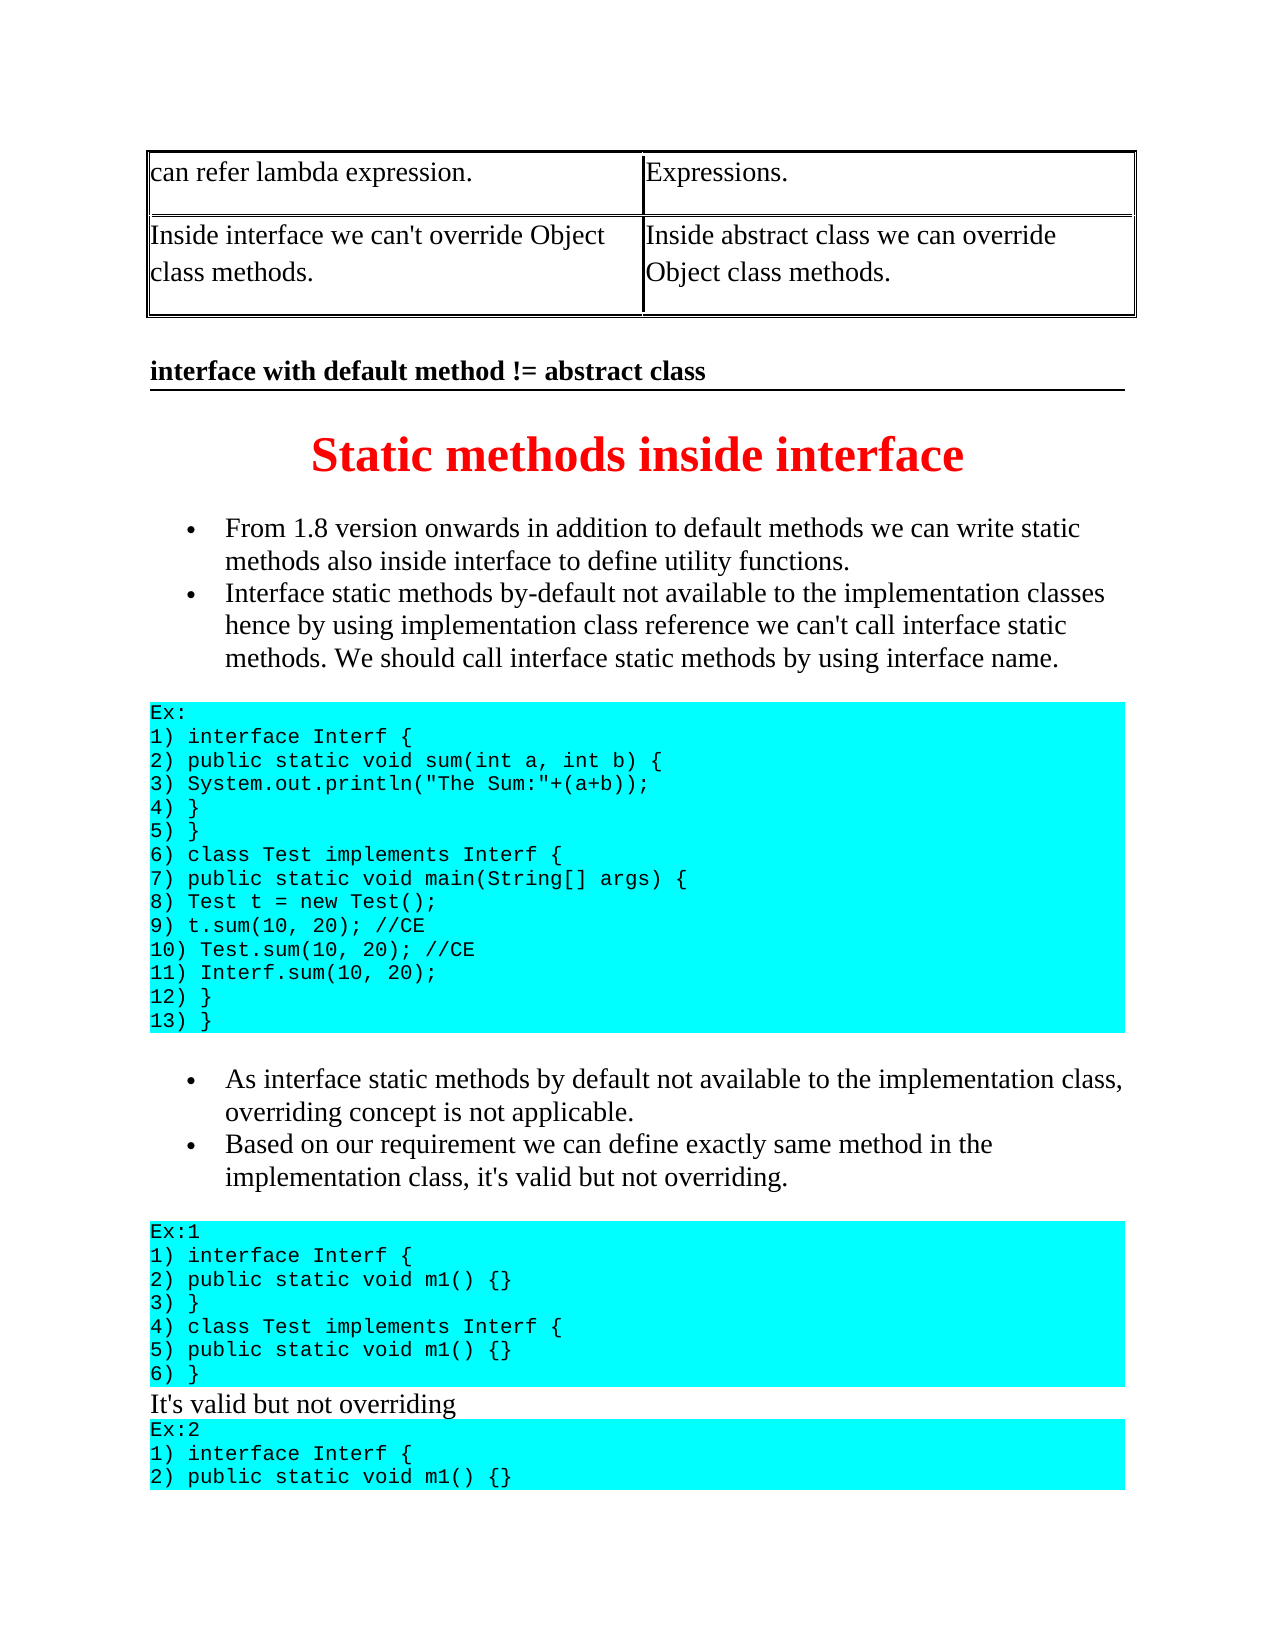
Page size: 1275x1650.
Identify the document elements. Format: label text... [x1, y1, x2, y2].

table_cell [150, 152, 643, 213]
text 1) interface Interf { [150, 1245, 1125, 1268]
text 5) public static void m1() {} [150, 1339, 1125, 1363]
text Ex:2 [150, 1419, 1125, 1443]
text interface with default method != abstract class [150, 318, 1125, 389]
text 3) } [150, 1292, 1125, 1316]
list Based on our requirement we can define exactly same method in the implementation class, it's valid but not overriding. [187, 1127, 1125, 1192]
text 5) } [150, 821, 1125, 844]
text 7) public static void main(String[] args) { [150, 868, 1125, 891]
text 3) System.out.println("The Sum:"+(a+b)); [150, 773, 1125, 797]
text Static methods inside interface [150, 424, 1125, 482]
text 6) } [150, 1363, 1125, 1387]
list As interface static methods by default not available to the implementation class, overriding concept is not applicable. [187, 1062, 1125, 1127]
text 2) public static void sum(int a, int b) { [150, 749, 1125, 773]
text 4) class Test implements Interf { [150, 1316, 1125, 1339]
table_cell Inside abstract class we can override Object class methods. [643, 214, 1134, 314]
text 11) Interf.sum(10, 20); [150, 962, 1125, 986]
text 9) t.sum(10, 20); //CE [150, 915, 1125, 939]
list From 1.8 version onwards in addition to default methods we can write static methods also inside interface to define utility functions. [187, 511, 1125, 576]
text 13) } [150, 1010, 1125, 1033]
text It's valid but not overriding [150, 1387, 1125, 1419]
text Ex:1 [150, 1221, 1125, 1245]
text 8) Test t = new Test(); [150, 891, 1125, 915]
text 2) public static void m1() {} [150, 1268, 1125, 1292]
text Ex: [150, 702, 1125, 726]
table_cell Inside interface we can't override Object class methods. [150, 214, 643, 314]
text 6) class Test implements Interf { [150, 844, 1125, 868]
text 1) interface Interf { [150, 1443, 1125, 1466]
text 1) interface Interf { [150, 726, 1125, 749]
text 4) } [150, 797, 1125, 821]
text 2) public static void m1() {} [150, 1466, 1125, 1490]
text 12) } [150, 986, 1125, 1010]
text 10) Test.sum(10, 20); //CE [150, 939, 1125, 962]
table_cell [643, 153, 1134, 213]
list Interface static methods by-default not available to the implementation classes hence by using implementation class reference we can't call interface static methods. We should call interface static methods by using interface name. [187, 576, 1125, 673]
